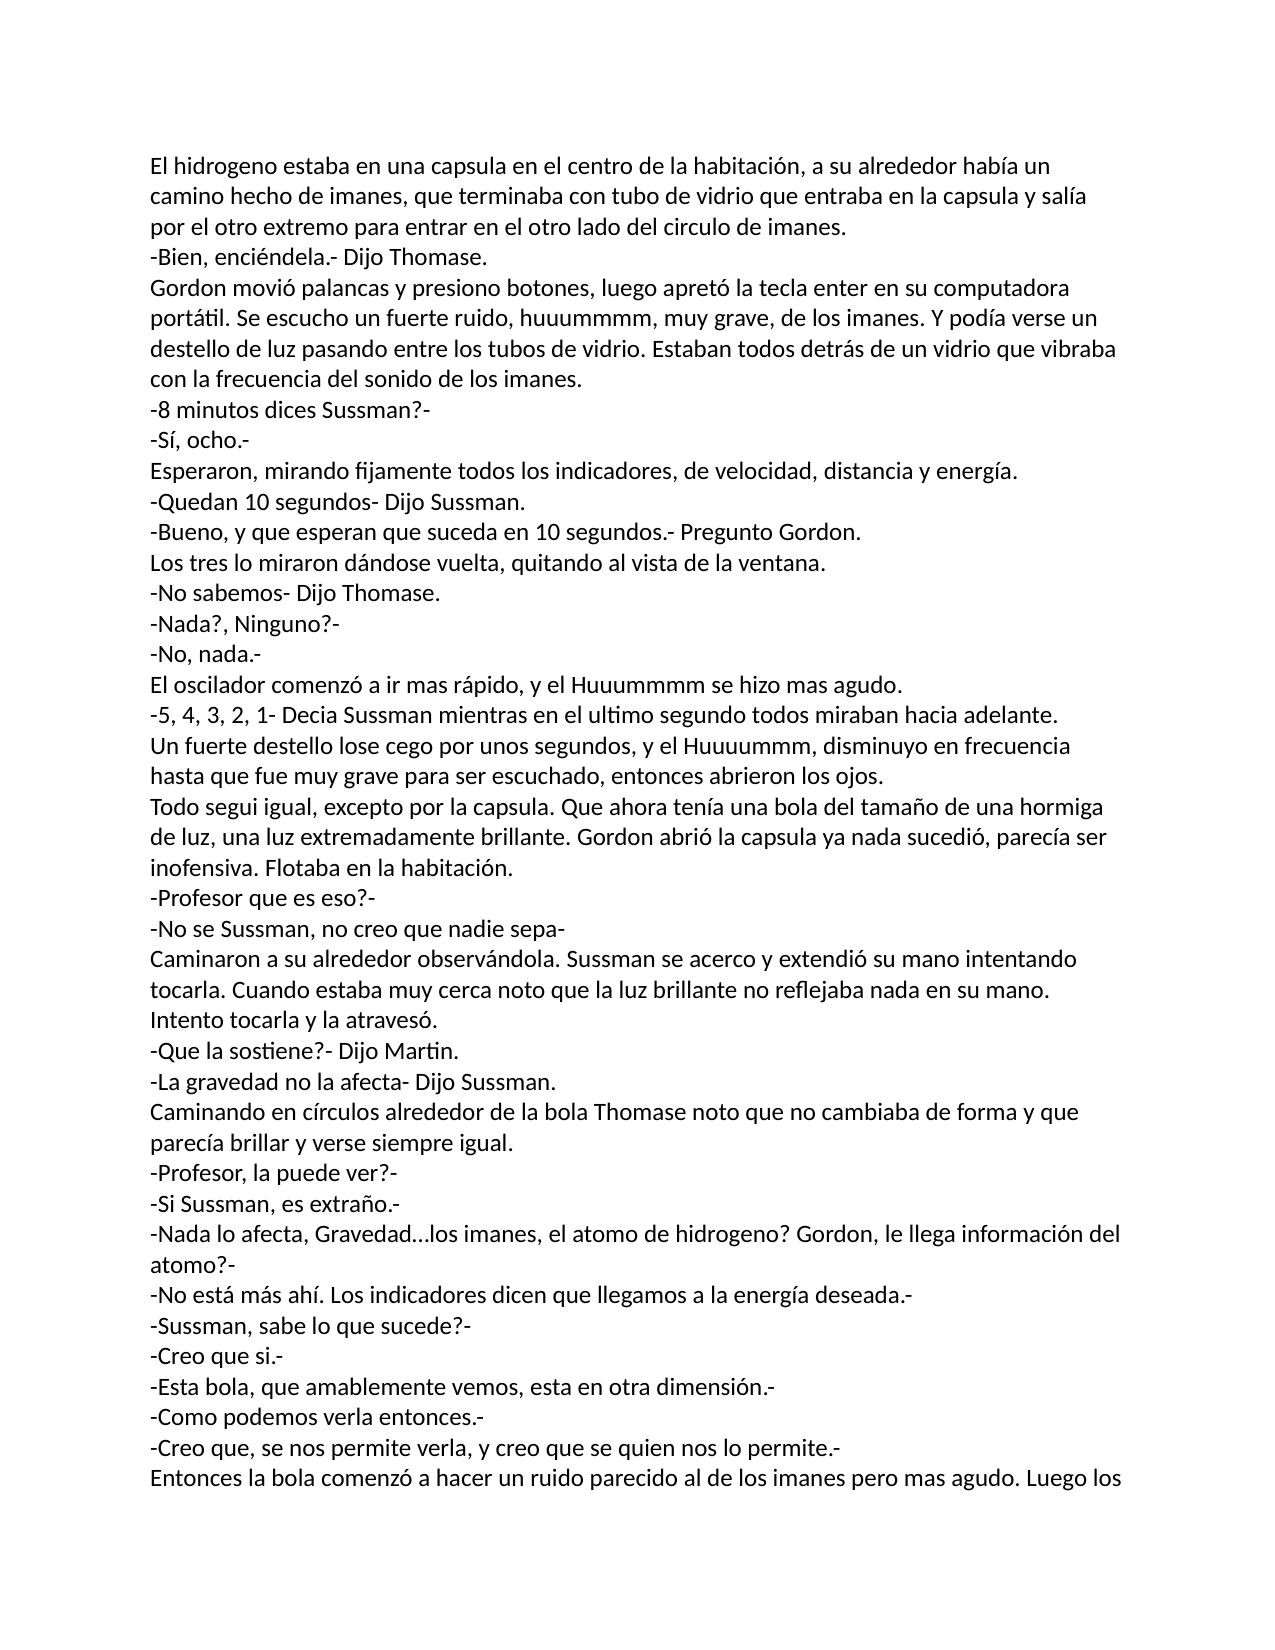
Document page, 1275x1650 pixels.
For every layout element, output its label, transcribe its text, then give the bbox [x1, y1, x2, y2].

text -8 minutos dices Sussman?- [150, 394, 1125, 425]
text Caminaron a su alrededor observándola. Sussman se acerco y extendió su mano intentando tocarla. Cuando estaba muy cerca noto que la luz brillante no reflejaba nada en su mano. Intento tocarla y la atravesó. [150, 943, 1125, 1035]
text Todo segui igual, excepto por la capsula. Que ahora tenía una bola del tamaño de una hormiga de luz, una luz extremadamente brillante. Gordon abrió la capsula ya nada sucedió, parecía ser inofensiva. Flotaba en la habitación. [150, 791, 1125, 882]
text -No está más ahí. Los indicadores dicen que llegamos a la energía deseada.- [150, 1279, 1125, 1310]
text Caminando en círculos alrededor de la bola Thomase noto que no cambiaba de forma y que parecía brillar y verse siempre igual. [150, 1096, 1125, 1157]
text -Nada lo afecta, Gravedad…los imanes, el atomo de hidrogeno? Gordon, le llega información del atomo?- [150, 1218, 1125, 1279]
text -Nada?, Ninguno?- [150, 608, 1125, 638]
text -Que la sostiene?- Dijo Martin. [150, 1035, 1125, 1066]
text El hidrogeno estaba en una capsula en el centro de la habitación, a su alrededor había un camino hecho de imanes, que terminaba con tubo de vidrio que entraba en la capsula y salía por el otro extremo para entrar en el otro lado del circulo de imanes. [150, 150, 1125, 242]
text -Si Sussman, es extraño.- [150, 1188, 1125, 1218]
text -Creo que si.- [150, 1340, 1125, 1371]
text -Quedan 10 segundos- Dijo Sussman. [150, 486, 1125, 516]
text El oscilador comenzó a ir mas rápido, y el Huuummmm se hizo mas agudo. [150, 669, 1125, 699]
text Esperaron, mirando fijamente todos los indicadores, de velocidad, distancia y energía. [150, 455, 1125, 486]
text -Bien, enciéndela.- Dijo Thomase. [150, 242, 1125, 272]
text -No, nada.- [150, 638, 1125, 669]
text -Creo que, se nos permite verla, y creo que se quien nos lo permite.- [150, 1432, 1125, 1462]
text -Sussman, sabe lo que sucede?- [150, 1310, 1125, 1340]
text -La gravedad no la afecta- Dijo Sussman. [150, 1066, 1125, 1096]
text -Como podemos verla entonces.- [150, 1401, 1125, 1432]
text Un fuerte destello lose cego por unos segundos, y el Huuuummm, disminuyo en frecuencia hasta que fue muy grave para ser escuchado, entonces abrieron los ojos. [150, 730, 1125, 791]
text -No se Sussman, no creo que nadie sepa- [150, 913, 1125, 943]
text -5, 4, 3, 2, 1- Decia Sussman mientras en el ultimo segundo todos miraban hacia adelante. [150, 699, 1125, 730]
text -Sí, ocho.- [150, 425, 1125, 455]
text -Bueno, y que esperan que suceda en 10 segundos.- Pregunto Gordon. [150, 516, 1125, 547]
text -Esta bola, que amablemente vemos, esta en otra dimensión.- [150, 1371, 1125, 1401]
text -Profesor que es eso?- [150, 882, 1125, 913]
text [150, 1462, 1125, 1493]
text Los tres lo miraron dándose vuelta, quitando al vista de la ventana. [150, 547, 1125, 577]
text -No sabemos- Dijo Thomase. [150, 577, 1125, 608]
text -Profesor, la puede ver?- [150, 1157, 1125, 1188]
text Gordon movió palancas y presiono botones, luego apretó la tecla enter en su computadora portátil. Se escucho un fuerte ruido, huuummmm, muy grave, de los imanes. Y podía verse un destello de luz pasando entre los tubos de vidrio. Estaban todos detrás de un vidrio que vibraba con la frecuencia del sonido de los imanes. [150, 272, 1125, 394]
